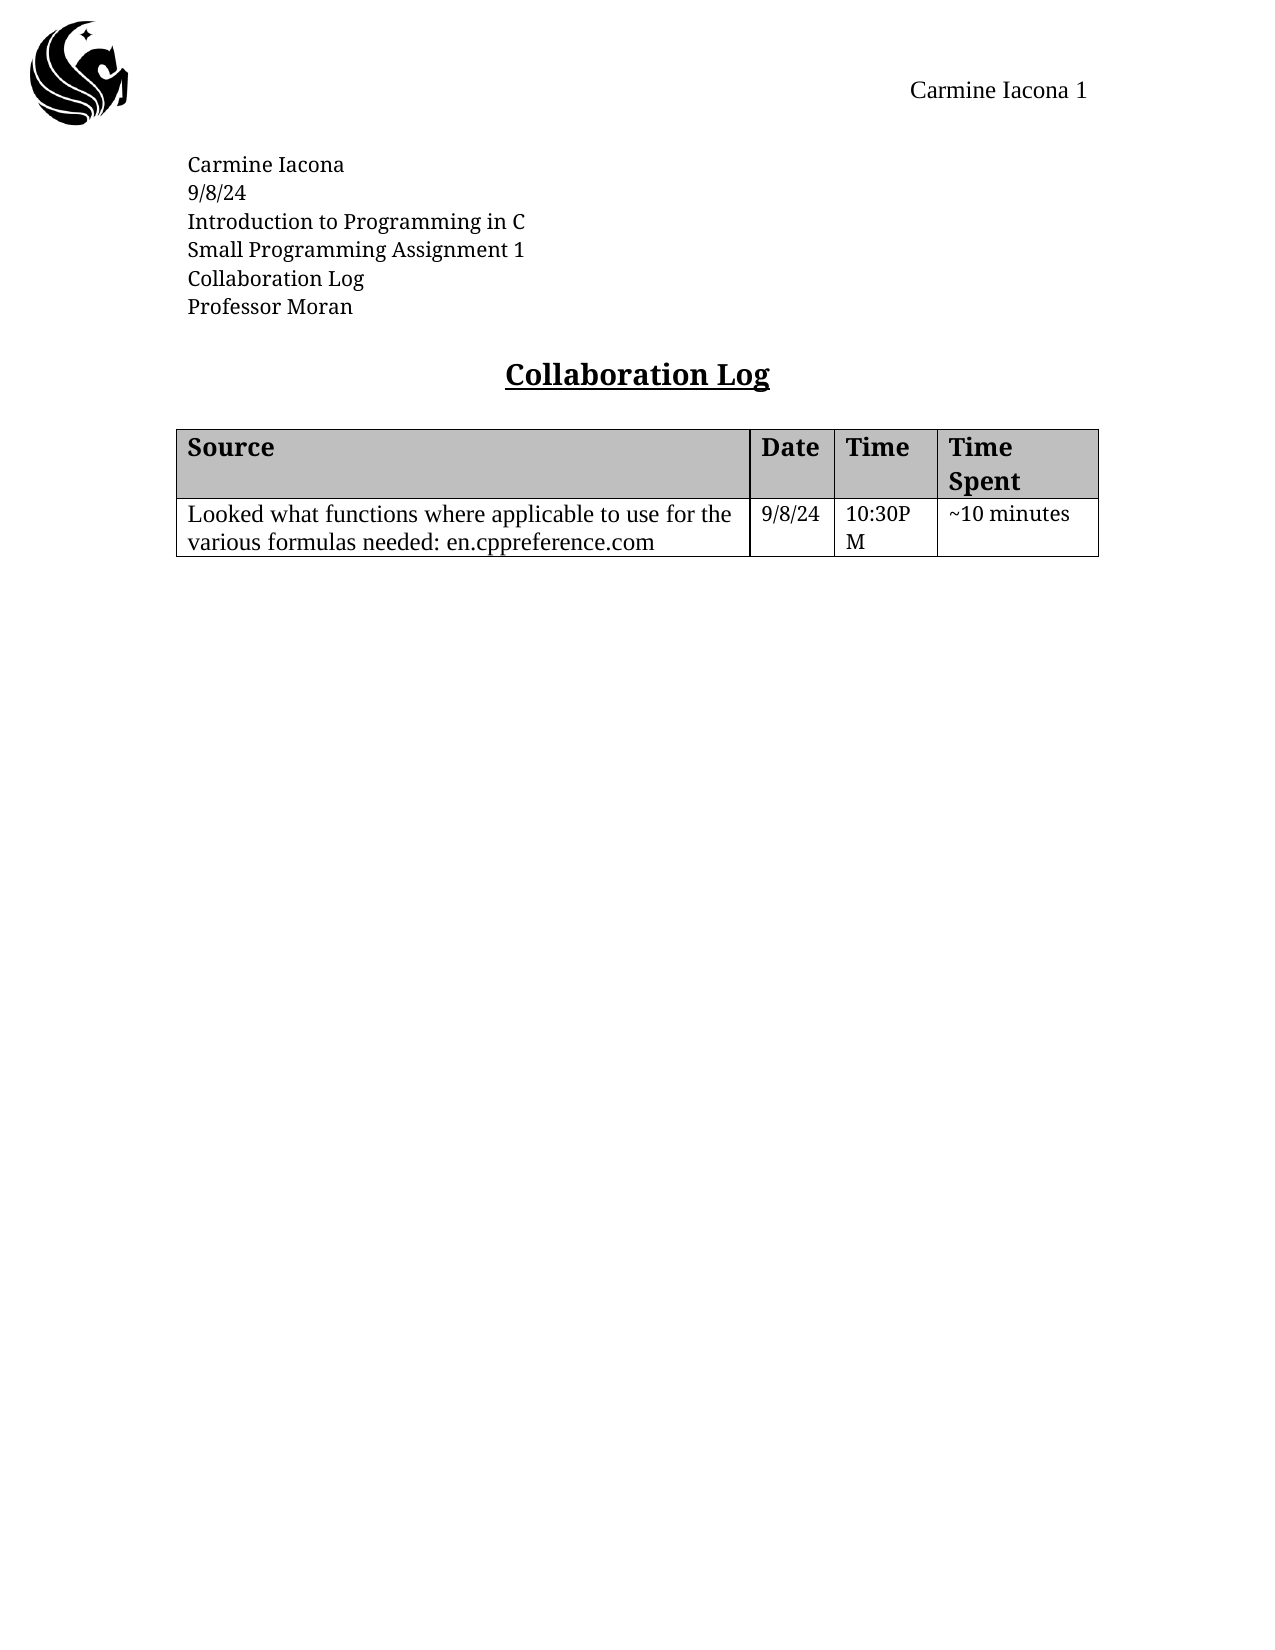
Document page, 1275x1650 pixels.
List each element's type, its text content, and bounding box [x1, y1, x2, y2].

text Carmine Iacona [187, 150, 1087, 178]
table_header Source [177, 430, 749, 498]
table_header Time [835, 430, 937, 498]
picture [22, 16, 135, 130]
text Collaboration Log [187, 264, 1087, 292]
table_cell ~10 minutes [938, 499, 1098, 556]
text Small Programming Assignment 1 [187, 235, 1087, 264]
table_header Date [751, 430, 834, 498]
text 9/8/24 [187, 178, 1087, 207]
text Collaboration Log [187, 355, 1087, 394]
table_cell 10:30PM [835, 499, 937, 556]
table_cell 9/8/24 [751, 499, 834, 556]
text Introduction to Programming in C [187, 207, 1087, 235]
text Professor Moran [187, 292, 1087, 321]
table_cell Looked what functions where applicable to use for the various formulas needed: en.cppreference.com [177, 499, 749, 556]
table_header Time Spent [938, 430, 1098, 498]
